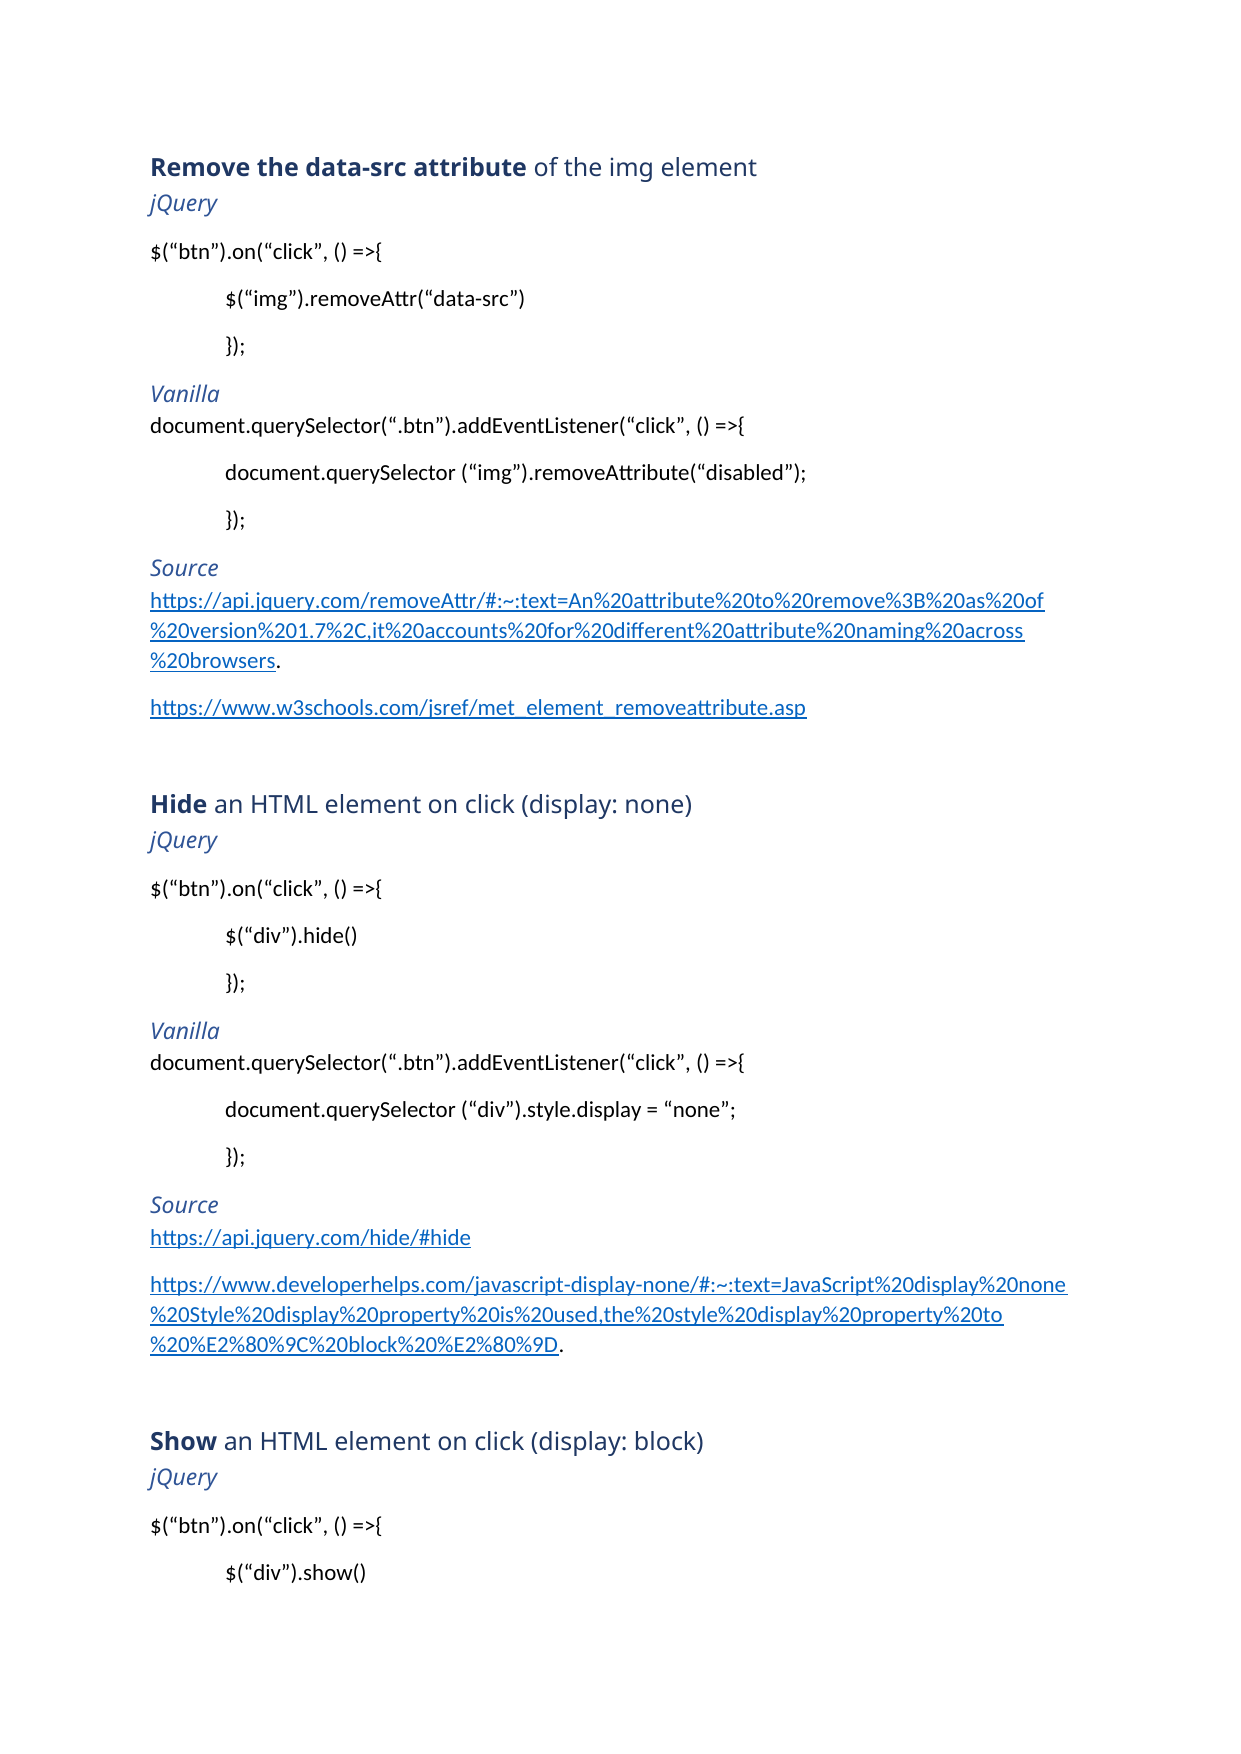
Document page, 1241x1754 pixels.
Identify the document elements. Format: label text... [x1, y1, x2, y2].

text https://www.w3schools.com/jsref/met_element_removeattribute.asp [150, 693, 1090, 721]
text $(“div”).hide() [150, 921, 1090, 949]
text jQuery [150, 187, 1090, 218]
subtitle Source [150, 1189, 1090, 1220]
subtitle Show an HTML element on click (display: block) [150, 1424, 1090, 1458]
text document.querySelector(“.btn”).addEventListener(“click”, () =>{ [150, 412, 1090, 439]
text document.querySelector (“img”).removeAttribute(“disabled”); [150, 458, 1090, 486]
text https://api.jquery.com/removeAttr/#:~:text=An%20attribute%20to%20remove%3B%20as%20of%20version%201.7%2C,it%20accounts%20for%20different%20attribute%20naming%20across%20browsers. [150, 586, 1090, 674]
text https://api.jquery.com/hide/#hide [150, 1223, 1090, 1251]
subtitle Source [150, 552, 1090, 583]
text }); [150, 1142, 1090, 1170]
text $(“btn”).on(“click”, () =>{ [150, 1511, 1090, 1539]
subtitle Vanilla [150, 1015, 1090, 1046]
text }); [150, 331, 1090, 359]
text $(“btn”).on(“click”, () =>{ [150, 237, 1090, 265]
text $(“btn”).on(“click”, () =>{ [150, 874, 1090, 902]
subtitle Remove the data-src attribute of the img element [150, 150, 1090, 184]
subtitle Vanilla [150, 378, 1090, 409]
text document.querySelector(“.btn”).addEventListener(“click”, () =>{ [150, 1048, 1090, 1077]
text jQuery [150, 824, 1090, 855]
text document.querySelector (“div”).style.display = “none”; [150, 1095, 1090, 1123]
text jQuery [150, 1461, 1090, 1492]
text $(“img”).removeAttr(“data-src”) [150, 284, 1090, 312]
text }); [150, 505, 1090, 533]
subtitle Hide an HTML element on click (display: none) [150, 787, 1090, 821]
text $(“div”).show() [150, 1558, 1090, 1586]
text }); [150, 968, 1090, 996]
